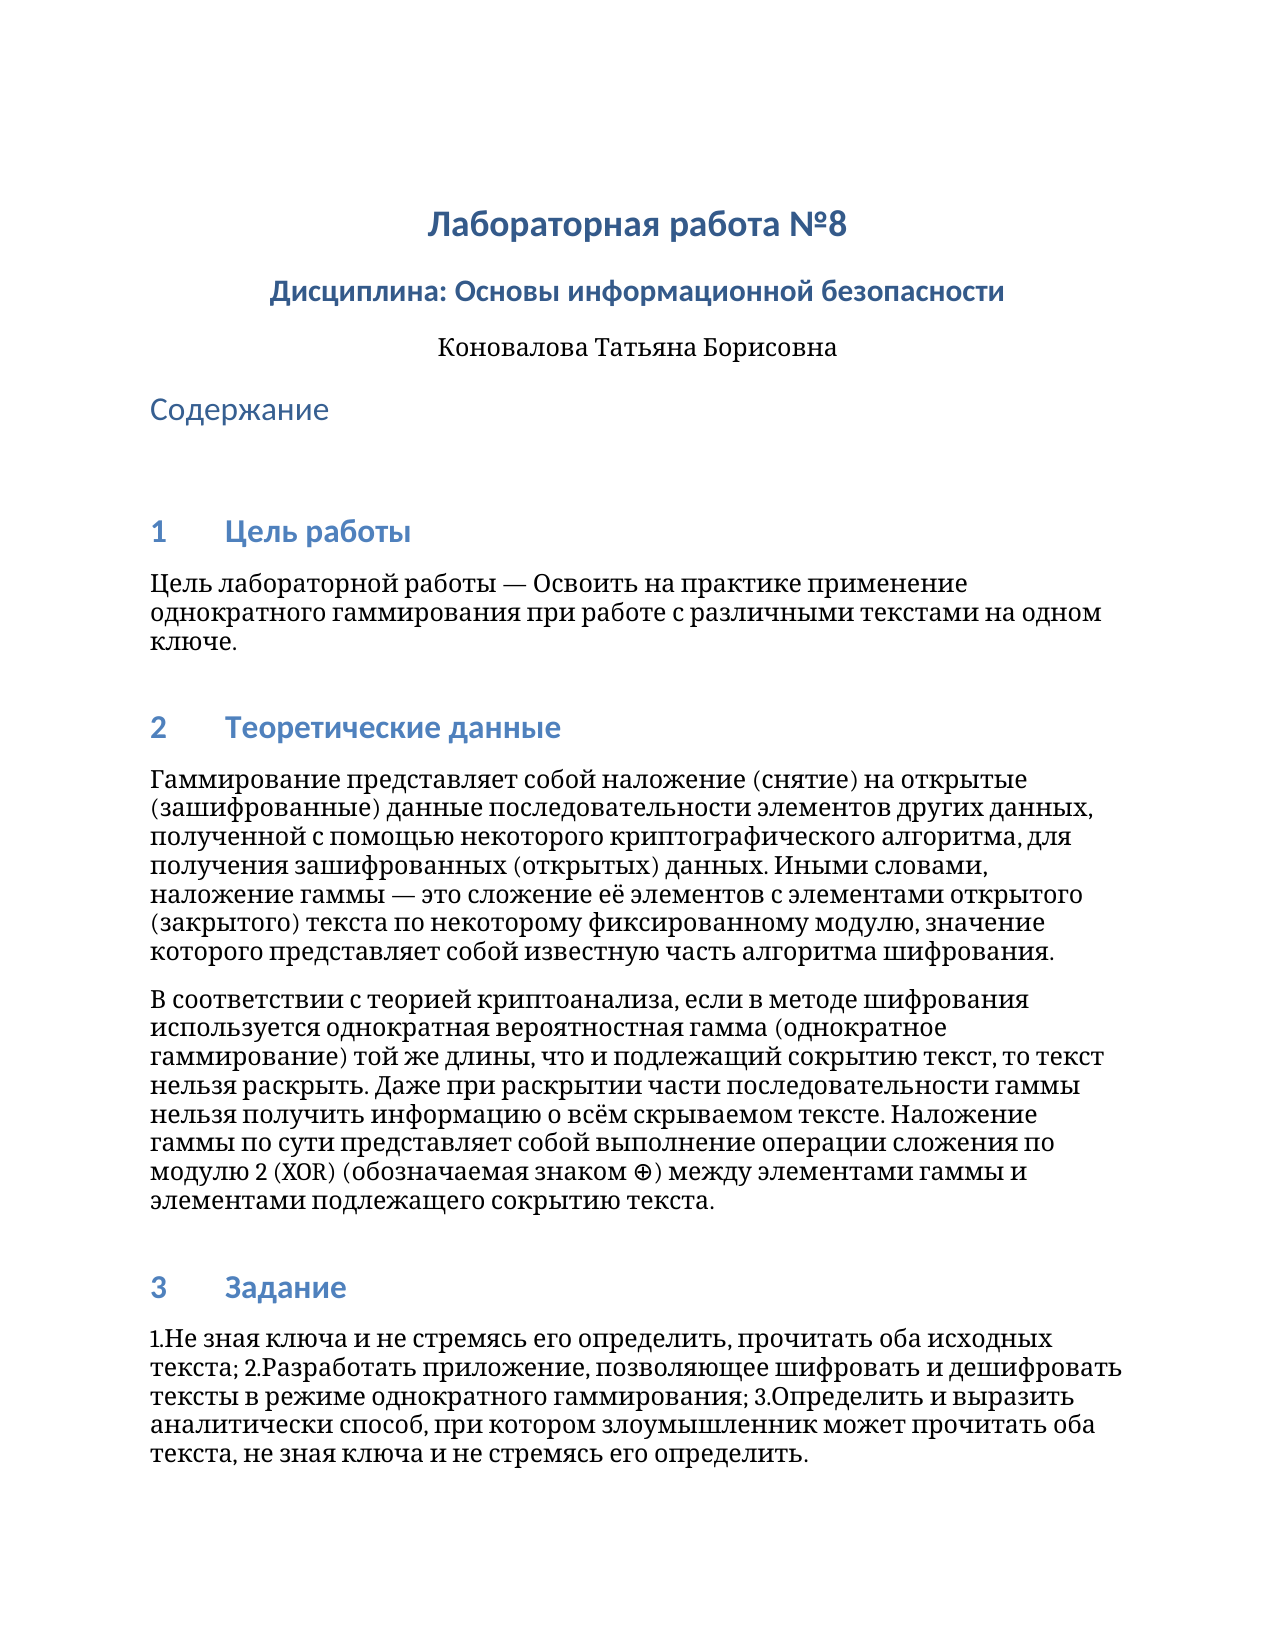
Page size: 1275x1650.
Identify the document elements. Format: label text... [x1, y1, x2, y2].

text В соответствии с теорией криптоанализа, если в методе шифрования используется однократная вероятностная гамма (однократное гаммирование) той же длины, что и подлежащий сокрытию текст, то текст нельзя раскрыть. Даже при раскрытии части последовательности гаммы нельзя получить информацию о всём скрываемом тексте. Наложение гаммы по сути представляет собой выполнение операции сложения по модулю 2 (XOR) (обозначаемая знаком ⊕) между элементами гаммы и элементами подлежащего сокрытию текста. [150, 986, 1125, 1216]
text Коновалова Татьяна Борисовна [150, 334, 1125, 363]
subtitle 2 Теоретические данные [150, 706, 1125, 747]
subtitle Дисциплина: Основы информационной безопасности [150, 271, 1125, 309]
subtitle 1 Цель работы [150, 510, 1125, 551]
text 1.Не зная ключа и не стремясь его определить, прочитать оба исходных текста; 2.Разработать приложение, позволяющее шифровать и дешифровать тексты в режиме однократного гаммирования; 3.Определить и выразить аналитически способ, при котором злоумышленник может прочитать оба текста, не зная ключа и не стремясь его определить. [150, 1325, 1125, 1469]
text Гаммирование представляет собой наложение (снятие) на открытые (зашифрованные) данные последовательности элементов других данных, полученной с помощью некоторого криптографического алгоритма, для получения зашифрованных (открытых) данных. Иными словами, наложение гаммы — это сложение её элементов с элементами открытого (закрытого) текста по некоторому фиксированному модулю, значение которого представляет собой известную часть алгоритма шифрования. [150, 766, 1125, 967]
subtitle 3 Задание [150, 1266, 1125, 1306]
title Лабораторная работа №8 [150, 200, 1125, 246]
text Цель лабораторной работы — Освоить на практике применение однократного гаммирования при работе с различными текстами на одном ключе. [150, 570, 1125, 656]
